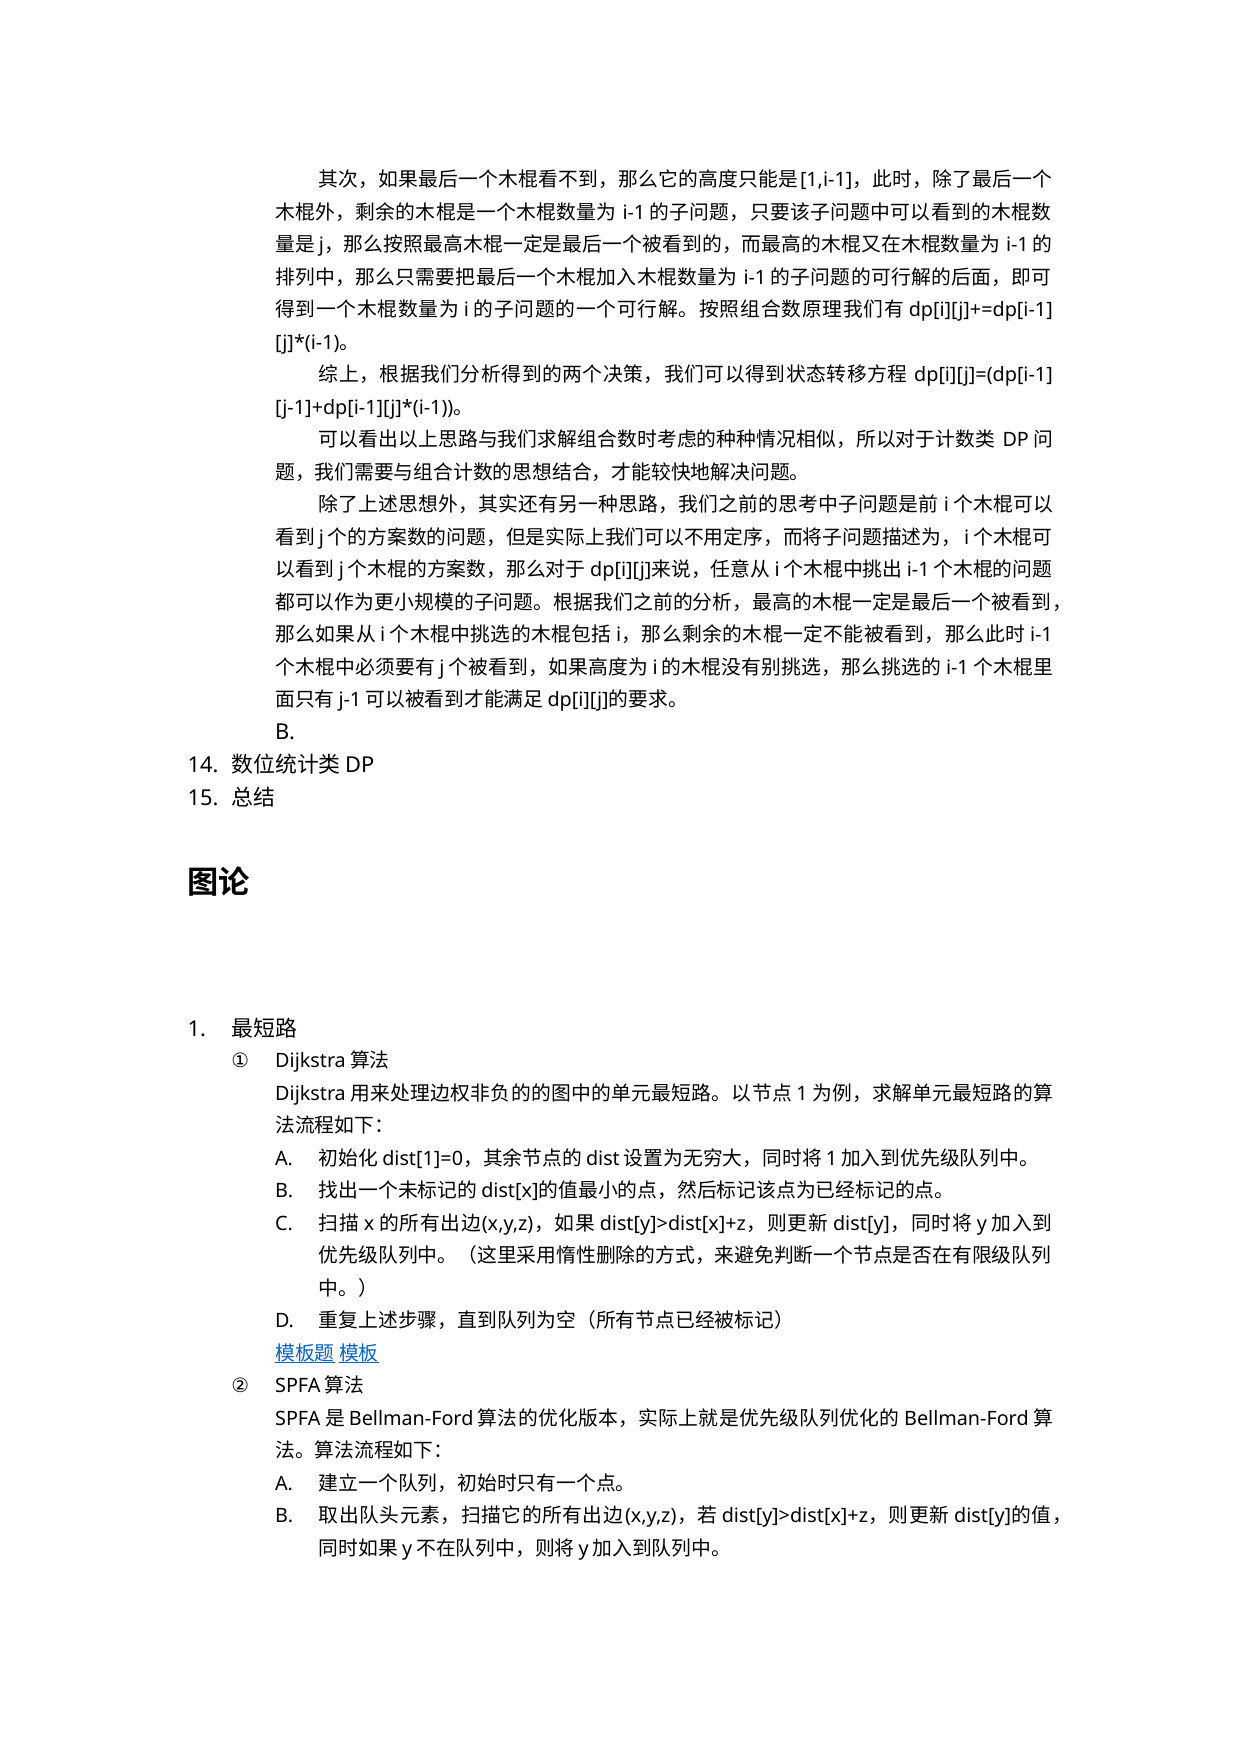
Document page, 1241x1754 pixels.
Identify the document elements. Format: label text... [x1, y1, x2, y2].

text 其次，如果最后一个木棍看不到，那么它的高度只能是[1,i-1]，此时，除了最后一个木棍外，剩余的木棍是一个木棍数量为i-1的子问题，只要该子问题中可以看到的木棍数量是j，那么按照最高木棍一定是最后一个被看到的，而最高的木棍又在木棍数量为i-1的排列中，那么只需要把最后一个木棍加入木棍数量为i-1的子问题的可行解的后面，即可得到一个木棍数量为i的子问题的一个可行解。按照组合数原理我们有dp[i][j]+=dp[i-1][j]*(i-1)。 [275, 162, 1053, 357]
list 建立一个队列，初始时只有一个点。 [275, 1465, 1053, 1498]
text 可以看出以上思路与我们求解组合数时考虑的种种情况相似，所以对于计数类DP问题，我们需要与组合计数的思想结合，才能较快地解决问题。 [275, 422, 1053, 487]
list 初始化dist[1]=0，其余节点的dist设置为无穷大，同时将1加入到优先级队列中。 [275, 1140, 1053, 1173]
list 总结 [187, 779, 1053, 812]
list SPFA算法 [231, 1368, 1053, 1400]
list 找出一个未标记的dist[x]的值最小的点，然后标记该点为已经标记的点。 [275, 1173, 1053, 1205]
list 扫描x的所有出边(x,y,z)，如果dist[y]>dist[x]+z，则更新dist[y]，同时将y加入到优先级队列中。（这里采用惰性删除的方式，来避免判断一个节点是否在有限级队列中。） [275, 1205, 1053, 1303]
subtitle 图论 [187, 847, 1053, 912]
list 取出队头元素，扫描它的所有出边(x,y,z)，若dist[y]>dist[x]+z，则更新dist[y]的值，同时如果y不在队列中，则将y加入到队列中。 [275, 1498, 1053, 1563]
text 模板题 模板 [275, 1335, 1053, 1368]
list SPFA是Bellman-Ford算法的优化版本，实际上就是优先级队列优化的Bellman-Ford算法。算法流程如下： [275, 1400, 1053, 1465]
list Dijkstra算法 [231, 1043, 1053, 1075]
text 综上，根据我们分析得到的两个决策，我们可以得到状态转移方程dp[i][j]=(dp[i-1][j-1]+dp[i-1][j]*(i-1))。 [275, 357, 1053, 422]
list 数位统计类DP [187, 747, 1053, 779]
list 重复上述步骤，直到队列为空（所有节点已经被标记） [275, 1303, 1053, 1335]
list Dijkstra用来处理边权非负的的图中的单元最短路。以节点1为例，求解单元最短路的算法流程如下： [275, 1075, 1053, 1140]
list 最短路 [187, 1010, 1053, 1043]
